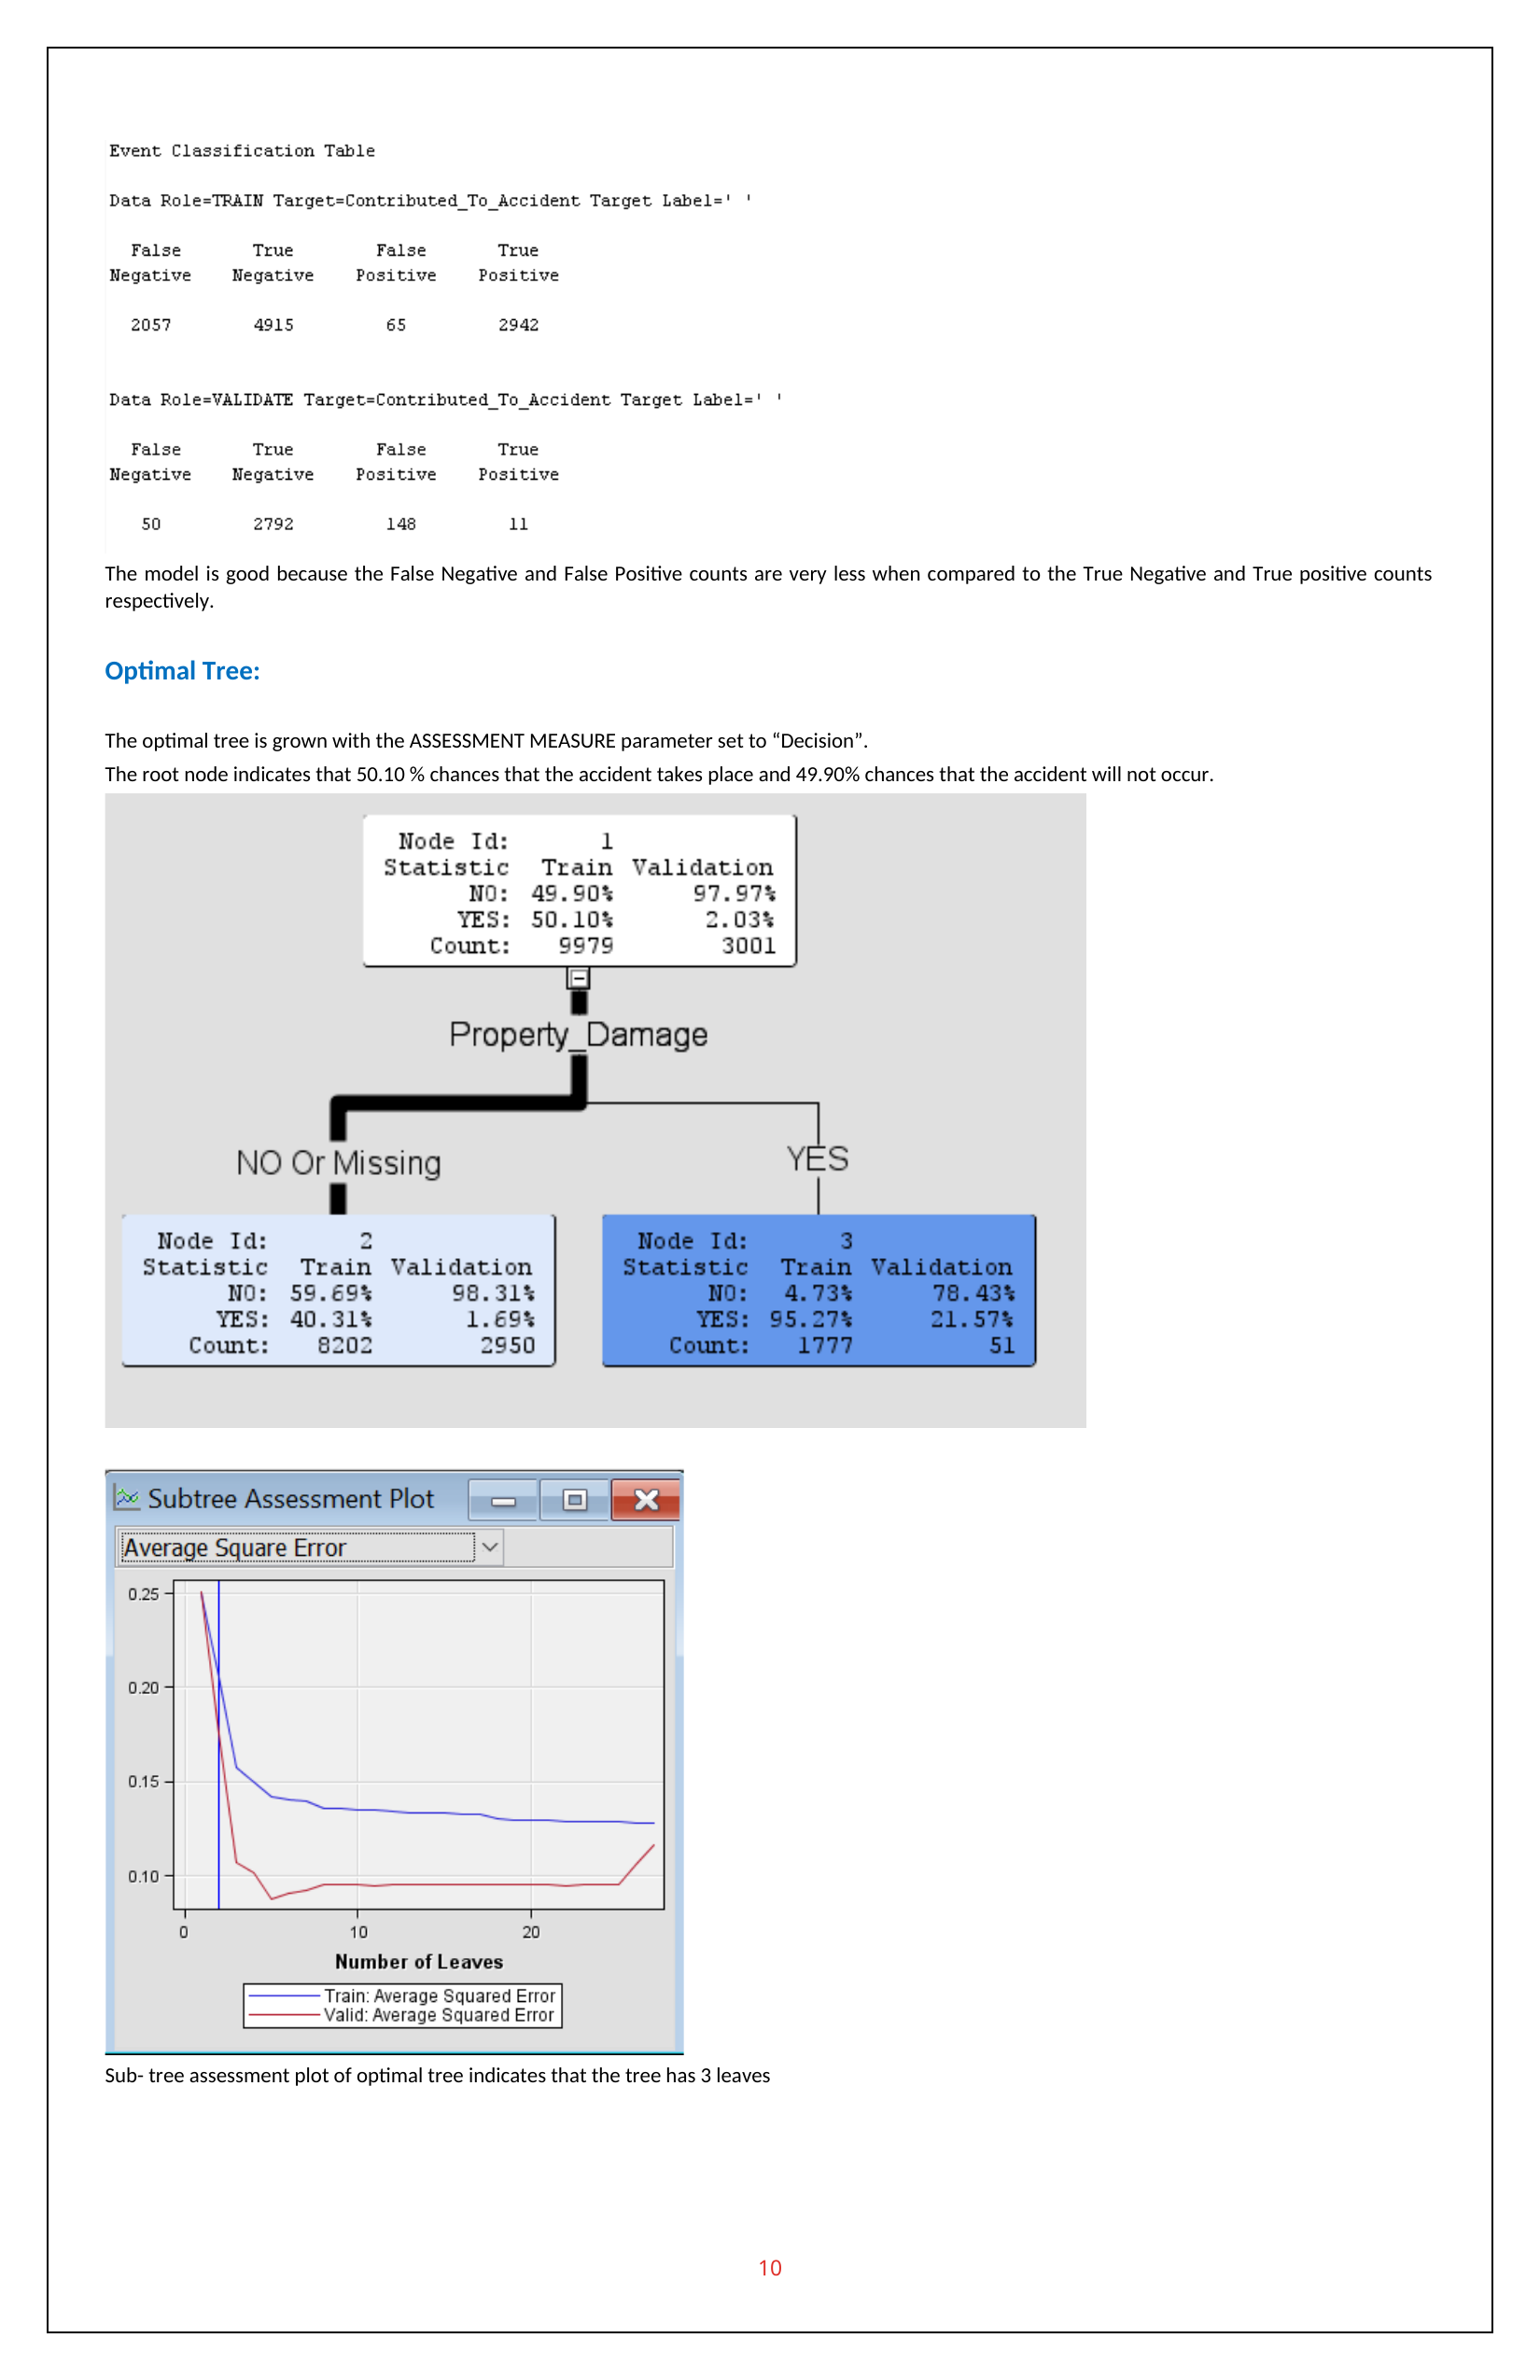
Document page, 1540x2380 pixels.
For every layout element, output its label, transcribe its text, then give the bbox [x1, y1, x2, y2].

text Sub- tree assessment plot of optimal tree indicates that the tree has 3 leaves [105, 2062, 1435, 2088]
picture [105, 793, 1086, 1428]
picture [105, 1468, 684, 2055]
text The optimal tree is grown with the ASSESSMENT MEASURE parameter set to “Decision”. [105, 727, 1435, 753]
text Optimal Tree: [105, 653, 1435, 687]
picture [105, 140, 814, 553]
text The root node indicates that 50.10 % chances that the accident takes place and 49.90% chances that the accident will not occur. [105, 761, 1435, 787]
text The model is good because the False Negative and False Positive counts are very less when compared to the True Negative and True positive counts respectively. [105, 560, 1435, 613]
